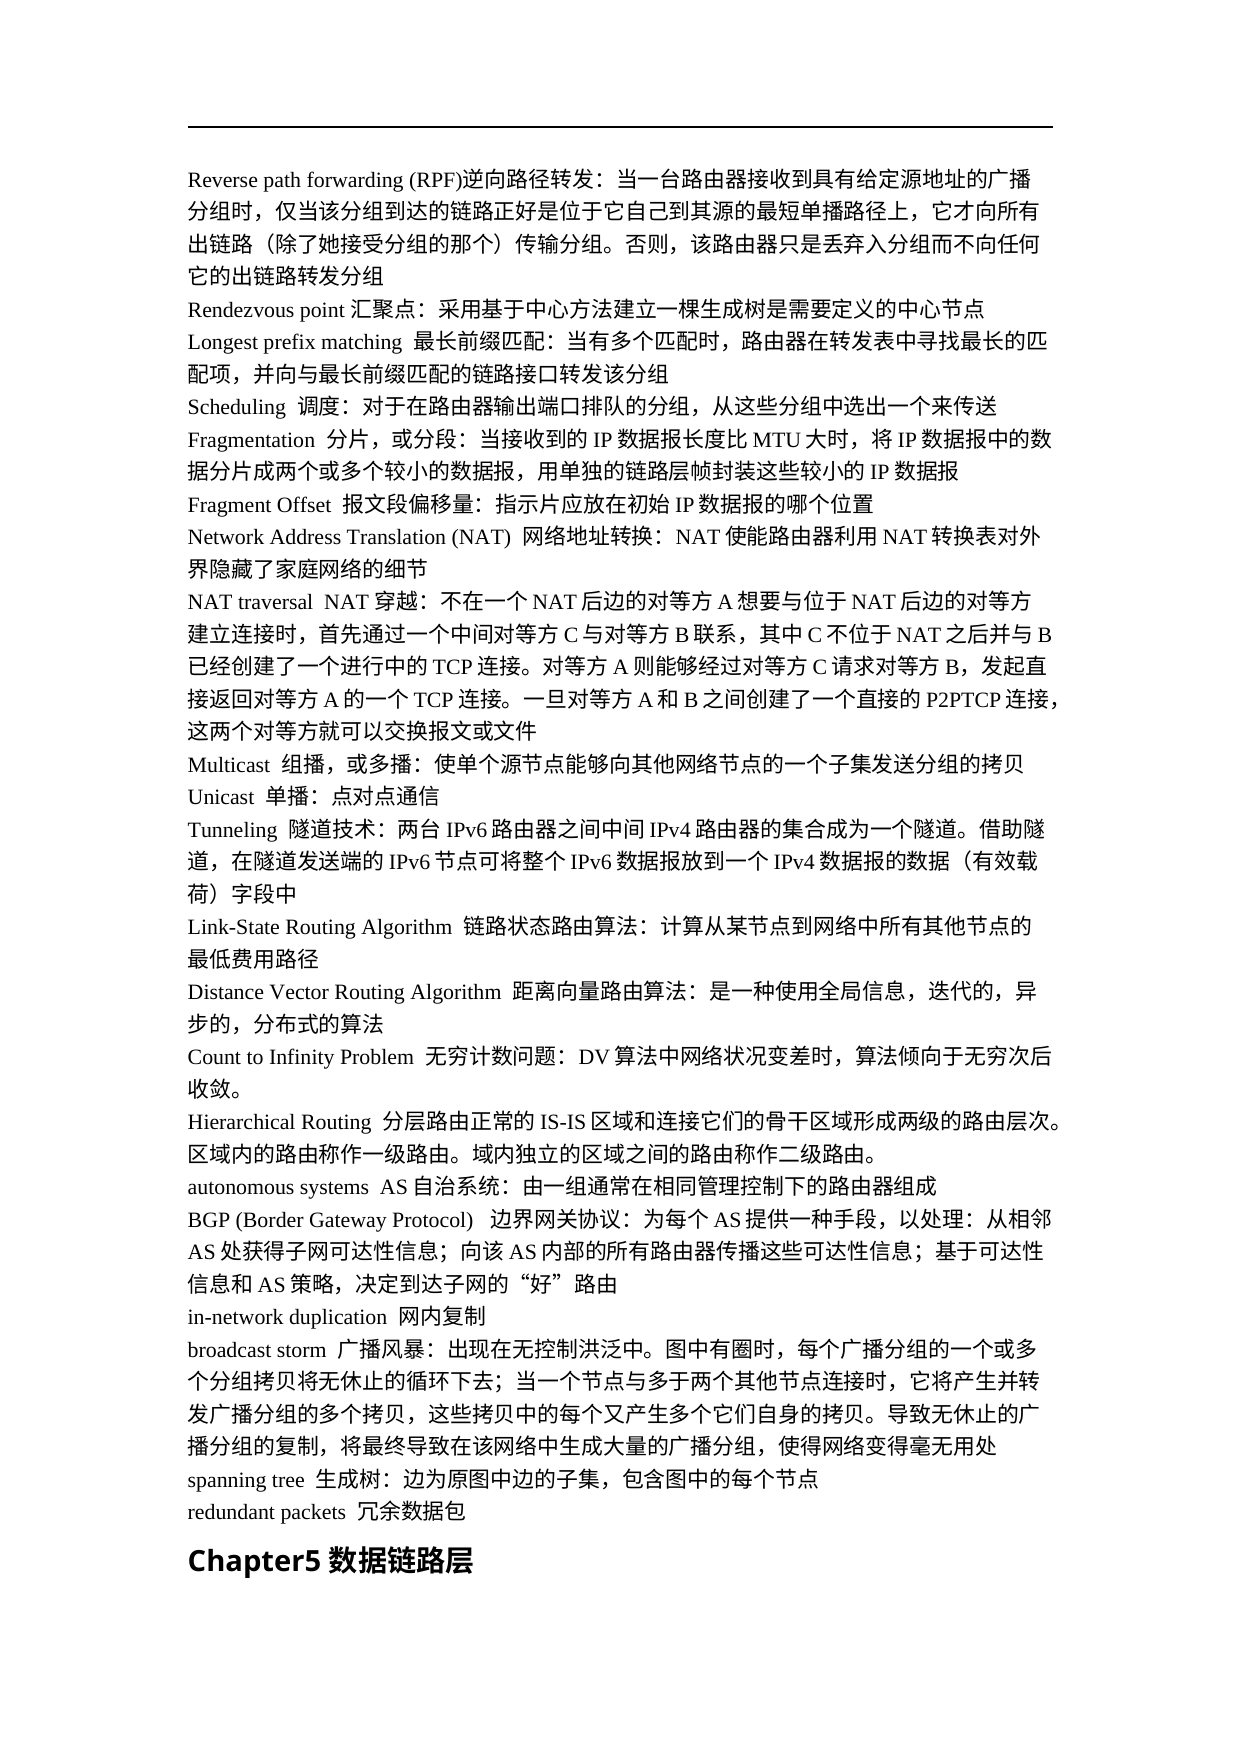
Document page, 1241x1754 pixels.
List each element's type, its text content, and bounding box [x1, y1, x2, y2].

text Multicast 组播，或多播：使单个源节点能够向其他网络节点的一个子集发送分组的拷贝 [187, 746, 1053, 779]
text Tunneling 隧道技术：两台IPv6路由器之间中间IPv4路由器的集合成为一个隧道。借助隧道，在隧道发送端的IPv6节点可将整个IPv6数据报放到一个IPv4数据报的数据（有效载荷）字段中 [187, 811, 1053, 909]
text BGP (Border Gateway Protocol) 边界网关协议：为每个AS提供一种手段，以处理：从相邻AS处获得子网可达性信息；向该AS内部的所有路由器传播这些可达性信息；基于可达性信息和AS策略，决定到达子网的“好”路由 [187, 1201, 1053, 1299]
text spanning tree 生成树：边为原图中边的子集，包含图中的每个节点 [187, 1461, 1053, 1494]
text NAT traversal NAT 穿越：不在一个NAT后边的对等方A想要与位于NAT后边的对等方建立连接时，首先通过一个中间对等方C与对等方B联系，其中C不位于NAT之后并与B已经创建了一个进行中的TCP连接。对等方A则能够经过对等方C请求对等方B，发起直接返回对等方A的一个TCP连接。一旦对等方A和B之间创建了一个直接的P2PTCP连接，这两个对等方就可以交换报文或文件 [187, 584, 1053, 746]
text Network Address Translation (NAT) 网络地址转换：NAT使能路由器利用NAT转换表对外界隐藏了家庭网络的细节 [187, 519, 1053, 584]
text Unicast 单播：点对点通信 [187, 779, 1053, 811]
text in-network duplication 网内复制 [187, 1299, 1053, 1331]
text Count to Infinity Problem 无穷计数问题：DV算法中网络状况变差时，算法倾向于无穷次后收敛。 [187, 1039, 1053, 1104]
text Longest prefix matching 最长前缀匹配：当有多个匹配时，路由器在转发表中寻找最长的匹配项，并向与最长前缀匹配的链路接口转发该分组 [187, 324, 1053, 389]
text Rendezvous point 汇聚点：采用基于中心方法建立一棵生成树是需要定义的中心节点 [187, 291, 1053, 324]
text broadcast storm 广播风暴：出现在无控制洪泛中。图中有圈时，每个广播分组的一个或多个分组拷贝将无休止的循环下去；当一个节点与多于两个其他节点连接时，它将产生并转发广播分组的多个拷贝，这些拷贝中的每个又产生多个它们自身的拷贝。导致无休止的广播分组的复制，将最终导致在该网络中生成大量的广播分组，使得网络变得毫无用处 [187, 1331, 1053, 1461]
text Link-State Routing Algorithm 链路状态路由算法：计算从某节点到网络中所有其他节点的最低费用路径 [187, 909, 1053, 974]
text Scheduling 调度：对于在路由器输出端口排队的分组，从这些分组中选出一个来传送 [187, 389, 1053, 421]
text Fragmentation 分片，或分段：当接收到的IP数据报长度比MTU大时，将IP数据报中的数据分片成两个或多个较小的数据报，用单独的链路层帧封装这些较小的IP数据报 [187, 421, 1053, 486]
text Chapter5 数据链路层 [187, 1526, 1053, 1591]
text Reverse path forwarding (RPF)逆向路径转发：当一台路由器接收到具有给定源地址的广播分组时，仅当该分组到达的链路正好是位于它自己到其源的最短单播路径上，它才向所有出链路（除了她接受分组的那个）传输分组。否则，该路由器只是丢弃入分组而不向任何它的出链路转发分组 [187, 161, 1053, 291]
text Fragment Offset 报文段偏移量：指示片应放在初始IP数据报的哪个位置 [187, 486, 1053, 519]
text autonomous systems AS自治系统：由一组通常在相同管理控制下的路由器组成 [187, 1169, 1053, 1201]
text Distance Vector Routing Algorithm 距离向量路由算法：是一种使用全局信息，迭代的，异步的，分布式的算法 [187, 974, 1053, 1039]
text redundant packets 冗余数据包 [187, 1494, 1053, 1526]
text Hierarchical Routing 分层路由正常的IS-IS区域和连接它们的骨干区域形成两级的路由层次。区域内的路由称作一级路由。域内独立的区域之间的路由称作二级路由。 [187, 1104, 1053, 1169]
